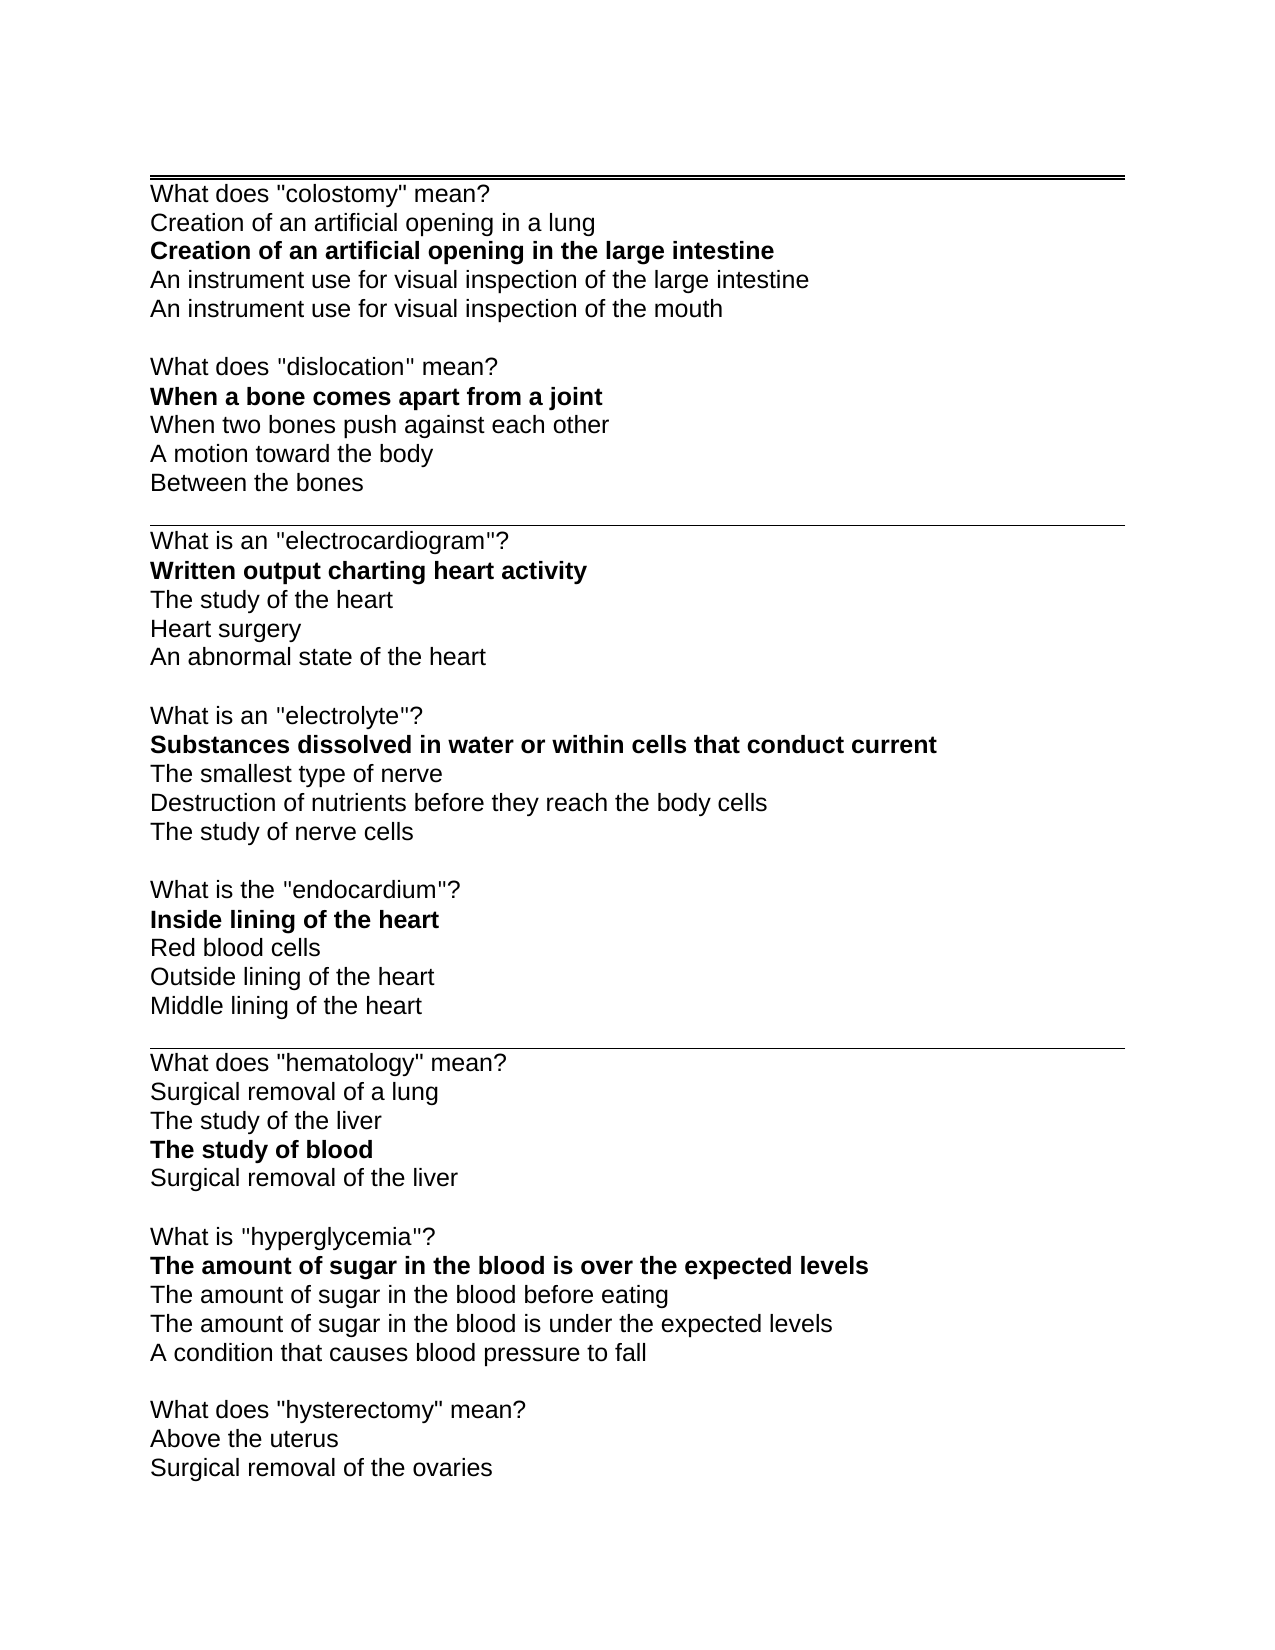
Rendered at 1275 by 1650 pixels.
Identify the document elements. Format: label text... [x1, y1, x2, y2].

text An abnormal state of the heart [150, 642, 1125, 671]
text Inside lining of the heart [150, 904, 1125, 933]
text What is an "electrocardiogram"? [150, 526, 1125, 556]
text An instrument use for visual inspection of the large intestine [150, 265, 1125, 294]
text When a bone comes apart from a joint [150, 382, 1125, 411]
text The smallest type of nerve [150, 759, 1125, 788]
text Written output charting heart activity [150, 556, 1125, 585]
text What does "dislocation" mean? [150, 351, 1125, 382]
text Creation of an artificial opening in the large intestine [150, 236, 1125, 265]
text Between the bones [150, 468, 1125, 497]
text The study of the liver [150, 1106, 1125, 1134]
text An instrument use for visual inspection of the mouth [150, 294, 1125, 322]
text Destruction of nutrients before they reach the body cells [150, 788, 1125, 817]
text What is the "endocardium"? [150, 874, 1125, 904]
text The amount of sugar in the blood is under the expected levels [150, 1309, 1125, 1338]
text A condition that causes blood pressure to fall [150, 1338, 1125, 1366]
text The amount of sugar in the blood before eating [150, 1280, 1125, 1309]
text What does "hysterectomy" mean? [150, 1395, 1125, 1424]
text Surgical removal of the liver [150, 1163, 1125, 1192]
text Above the uterus [150, 1424, 1125, 1453]
text What is an "electrolyte"? [150, 700, 1125, 730]
text The study of the heart [150, 585, 1125, 613]
text The amount of sugar in the blood is over the expected levels [150, 1251, 1125, 1280]
text What does "hematology" mean? [150, 1049, 1125, 1077]
text A motion toward the body [150, 439, 1125, 468]
text The study of nerve cells [150, 817, 1125, 845]
text Creation of an artificial opening in a lung [150, 207, 1125, 236]
text What does "colostomy" mean? [150, 180, 1125, 207]
text What is "hyperglycemia"? [150, 1221, 1125, 1251]
text When two bones push against each other [150, 411, 1125, 439]
text Middle lining of the heart [150, 991, 1125, 1019]
text Red blood cells [150, 933, 1125, 962]
text Heart surgery [150, 613, 1125, 642]
text The study of blood [150, 1134, 1125, 1163]
text Outside lining of the heart [150, 962, 1125, 991]
text Substances dissolved in water or within cells that conduct current [150, 730, 1125, 759]
text Surgical removal of a lung [150, 1077, 1125, 1106]
text Surgical removal of the ovaries [150, 1453, 1125, 1481]
